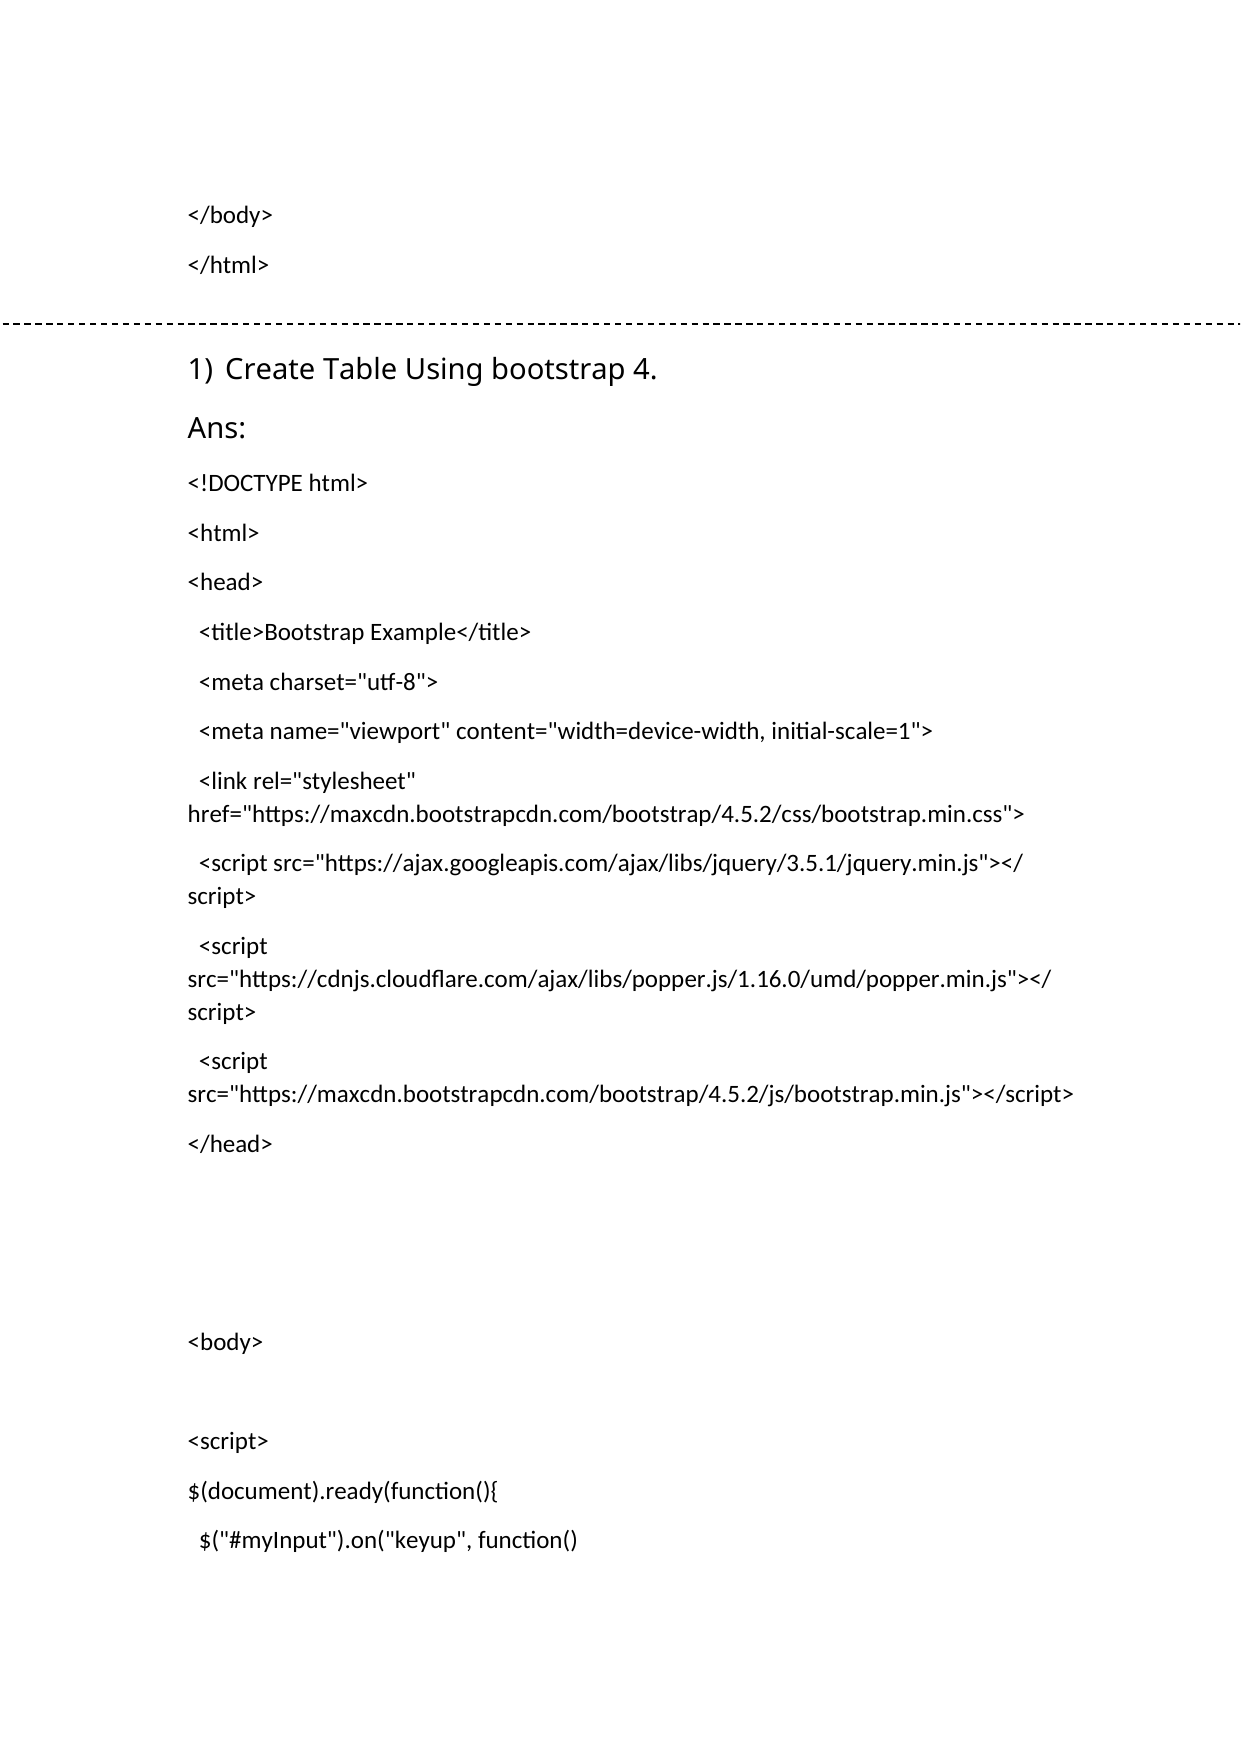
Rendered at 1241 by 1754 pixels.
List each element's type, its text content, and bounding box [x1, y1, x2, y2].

text </html> [187, 249, 1090, 280]
text </body> [187, 199, 1090, 230]
text <html> [187, 517, 1090, 547]
text <link rel="stylesheet" href="https://maxcdn.bootstrapcdn.com/bootstrap/4.5.2/css/bootstrap.min.css"> [187, 765, 1090, 828]
list Create Table Using bootstrap 4. [187, 348, 1090, 388]
text <!DOCTYPE html> [187, 467, 1090, 498]
text </head> [187, 1128, 1090, 1158]
text <script> [187, 1425, 1090, 1456]
text <meta name="viewport" content="width=device-width, initial-scale=1"> [187, 715, 1090, 746]
text <meta charset="utf-8"> [187, 666, 1090, 696]
text <script src="https://cdnjs.cloudflare.com/ajax/libs/popper.js/1.16.0/umd/popper.min.js"></script> [187, 930, 1090, 1026]
text Ans: [187, 408, 1090, 447]
text $(document).ready(function(){ [187, 1475, 1090, 1505]
text <script src="https://maxcdn.bootstrapcdn.com/bootstrap/4.5.2/js/bootstrap.min.js"></script> [187, 1045, 1090, 1109]
text <script src="https://ajax.googleapis.com/ajax/libs/jquery/3.5.1/jquery.min.js"></script> [187, 847, 1090, 911]
text <head> [187, 566, 1090, 597]
text <body> [187, 1326, 1090, 1357]
text $("#myInput").on("keyup", function() [187, 1524, 1090, 1555]
text <title>Bootstrap Example</title> [187, 616, 1090, 647]
